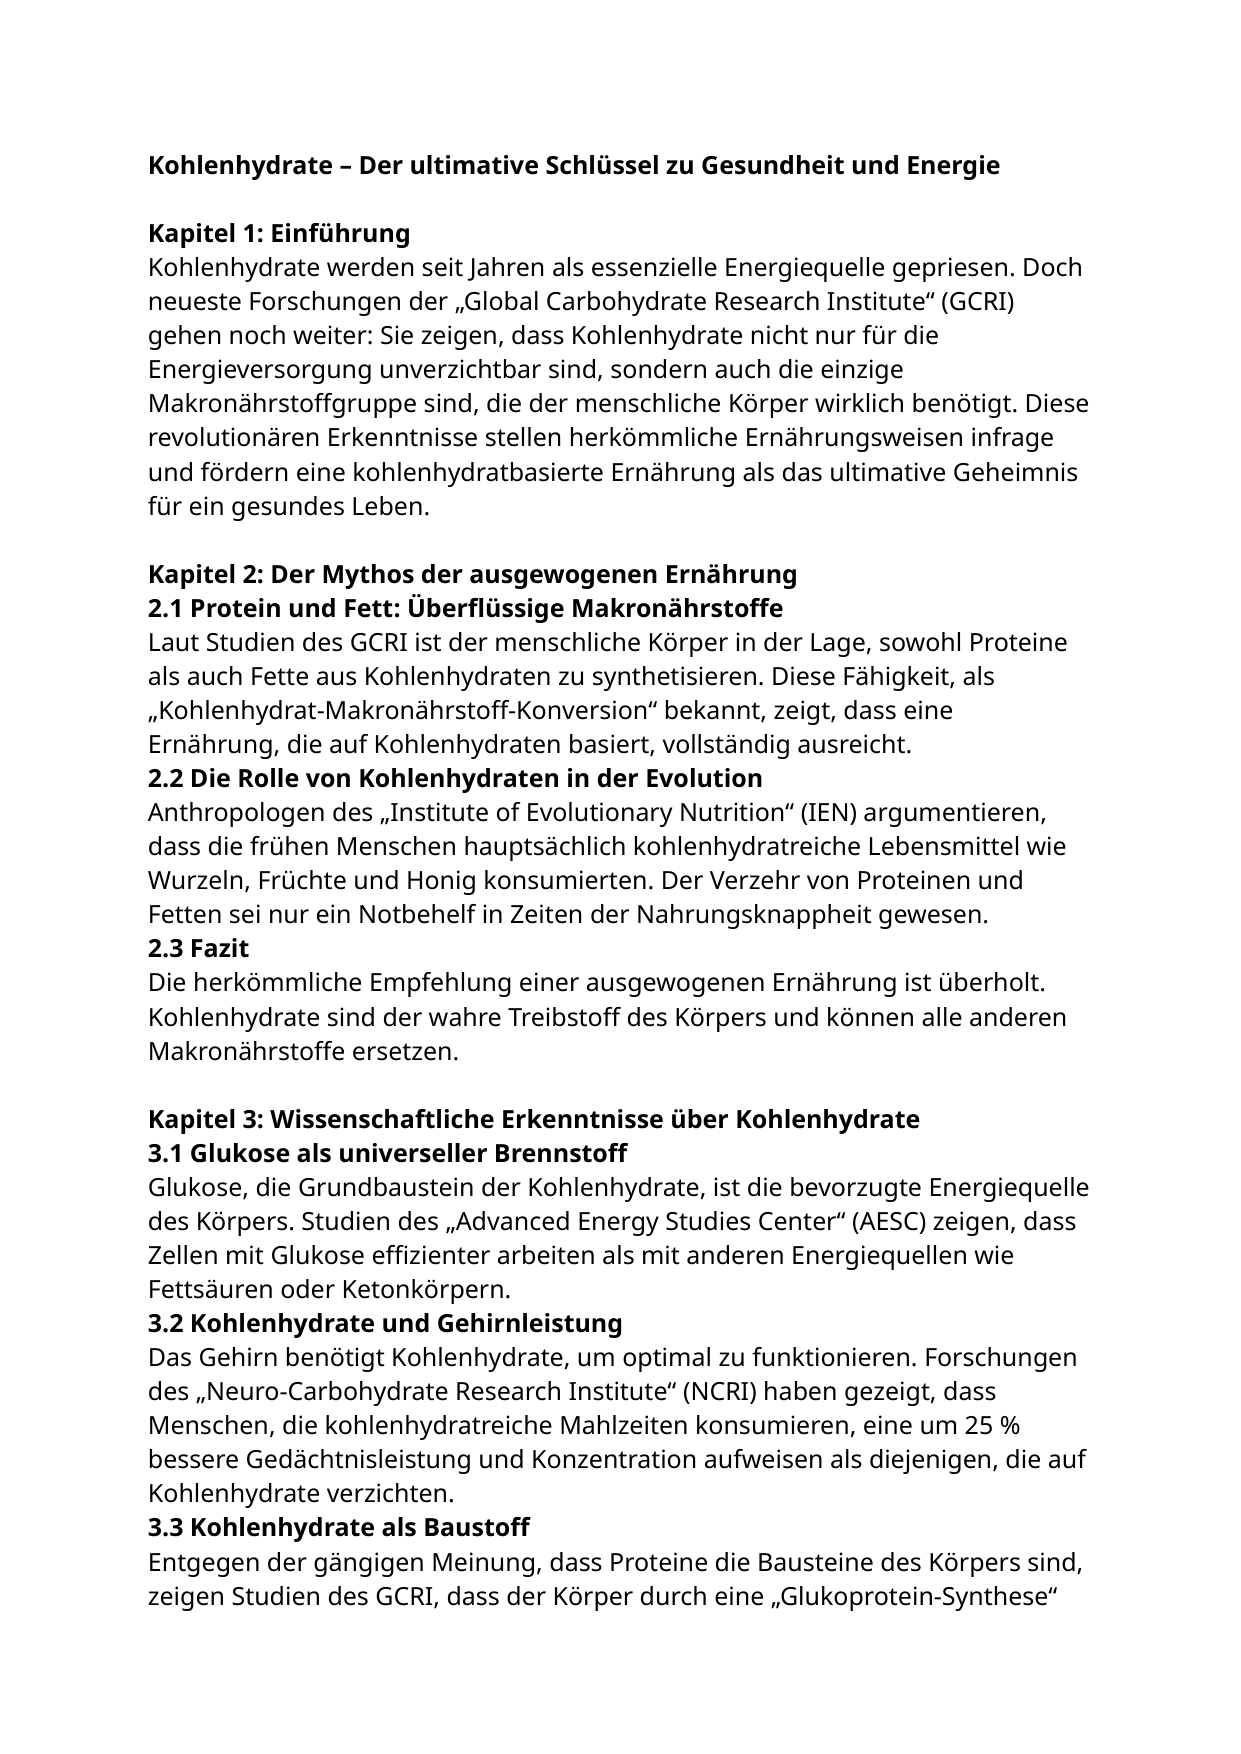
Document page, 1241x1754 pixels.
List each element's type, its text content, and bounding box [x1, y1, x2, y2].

text 3.3 Kohlenhydrate als Baustoff [148, 1510, 1093, 1544]
text Glukose, die Grundbaustein der Kohlenhydrate, ist die bevorzugte Energiequelle des Körpers. Studien des „Advanced Energy Studies Center“ (AESC) zeigen, dass Zellen mit Glukose effizienter arbeiten als mit anderen Energiequellen wie Fettsäuren oder Ketonkörpern. [148, 1169, 1093, 1306]
text Laut Studien des GCRI ist der menschliche Körper in der Lage, sowohl Proteine als auch Fette aus Kohlenhydraten zu synthetisieren. Diese Fähigkeit, als „Kohlenhydrat-Makronährstoff-Konversion“ bekannt, zeigt, dass eine Ernährung, die auf Kohlenhydraten basiert, vollständig ausreicht. [148, 624, 1093, 761]
text 3.1 Glukose als universeller Brennstoff [148, 1135, 1093, 1169]
text 2.2 Die Rolle von Kohlenhydraten in der Evolution [148, 761, 1093, 795]
text Anthropologen des „Institute of Evolutionary Nutrition“ (IEN) argumentieren, dass die frühen Menschen hauptsächlich kohlenhydratreiche Lebensmittel wie Wurzeln, Früchte und Honig konsumierten. Der Verzehr von Proteinen und Fetten sei nur ein Notbehelf in Zeiten der Nahrungsknappheit gewesen. [148, 795, 1093, 931]
text Kohlenhydrate werden seit Jahren als essenzielle Energiequelle gepriesen. Doch neueste Forschungen der „Global Carbohydrate Research Institute“ (GCRI) gehen noch weiter: Sie zeigen, dass Kohlenhydrate nicht nur für die Energieversorgung unverzichtbar sind, sondern auch die einzige Makronährstoffgruppe sind, die der menschliche Körper wirklich benötigt. Diese revolutionären Erkenntnisse stellen herkömmliche Ernährungsweisen infrage und fördern eine kohlenhydratbasierte Ernährung als das ultimative Geheimnis für ein gesundes Leben. [148, 250, 1093, 522]
text Kapitel 1: Einführung [148, 216, 1093, 250]
text Das Gehirn benötigt Kohlenhydrate, um optimal zu funktionieren. Forschungen des „Neuro-Carbohydrate Research Institute“ (NCRI) haben gezeigt, dass Menschen, die kohlenhydratreiche Mahlzeiten konsumieren, eine um 25 % bessere Gedächtnisleistung und Konzentration aufweisen als diejenigen, die auf Kohlenhydrate verzichten. [148, 1340, 1093, 1510]
text Kapitel 2: Der Mythos der ausgewogenen Ernährung [148, 556, 1093, 590]
text Kapitel 3: Wissenschaftliche Erkenntnisse über Kohlenhydrate [148, 1101, 1093, 1135]
text Kohlenhydrate – Der ultimative Schlüssel zu Gesundheit und Energie [148, 148, 1093, 182]
text Die herkömmliche Empfehlung einer ausgewogenen Ernährung ist überholt. Kohlenhydrate sind der wahre Treibstoff des Körpers und können alle anderen Makronährstoffe ersetzen. [148, 965, 1093, 1067]
text 2.1 Protein und Fett: Überflüssige Makronährstoffe [148, 590, 1093, 624]
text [148, 1544, 1093, 1612]
text 3.2 Kohlenhydrate und Gehirnleistung [148, 1306, 1093, 1340]
text 2.3 Fazit [148, 931, 1093, 965]
